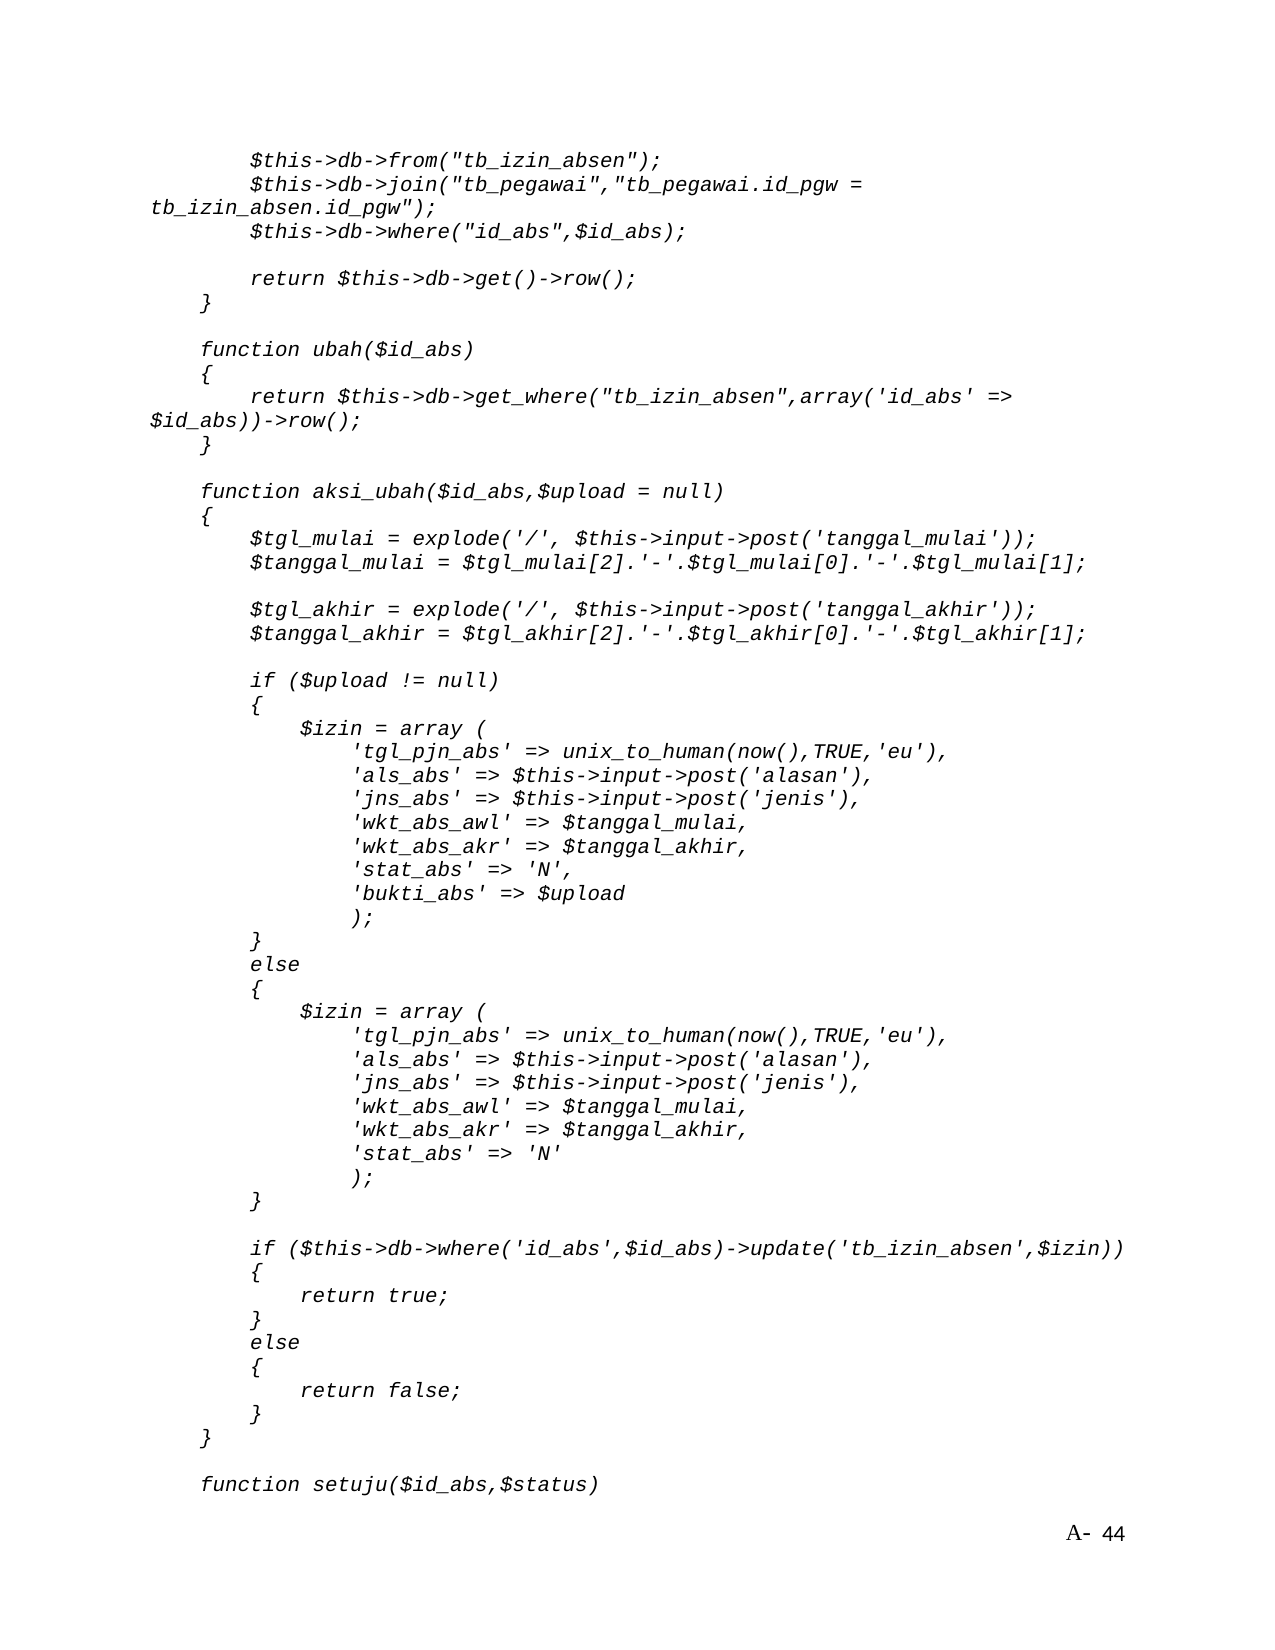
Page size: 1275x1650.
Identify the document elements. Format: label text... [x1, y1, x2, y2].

text return true; [150, 1285, 1125, 1309]
text $izin = array ( [150, 1001, 1125, 1025]
text if ($this->db->where('id_abs',$id_abs)->update('tb_izin_absen',$izin)) [150, 1238, 1125, 1261]
text } [150, 434, 1125, 457]
text { [150, 1356, 1125, 1379]
text 'wkt_abs_akr' => $tanggal_akhir, [150, 836, 1125, 859]
text 'tgl_pjn_abs' => unix_to_human(now(),TRUE,'eu'), [150, 741, 1125, 765]
text $izin = array ( [150, 717, 1125, 741]
text } [150, 1403, 1125, 1427]
text 'wkt_abs_akr' => $tanggal_akhir, [150, 1119, 1125, 1143]
text 'als_abs' => $this->input->post('alasan'), [150, 1048, 1125, 1072]
text function ubah($id_abs) [150, 339, 1125, 363]
text else [150, 1332, 1125, 1356]
text 'wkt_abs_awl' => $tanggal_mulai, [150, 1096, 1125, 1119]
text function aksi_ubah($id_abs,$upload = null) [150, 481, 1125, 505]
text function setuju($id_abs,$status) [150, 1474, 1125, 1498]
text return $this->db->get()->row(); [150, 268, 1125, 292]
text return $this->db->get_where("tb_izin_absen",array('id_abs' => $id_abs))->row(); [150, 386, 1125, 434]
text } [150, 1427, 1125, 1451]
text { [150, 505, 1125, 528]
text else [150, 954, 1125, 978]
text 'stat_abs' => 'N' [150, 1143, 1125, 1167]
text { [150, 978, 1125, 1001]
text $this->db->join("tb_pegawai","tb_pegawai.id_pgw = tb_izin_absen.id_pgw"); [150, 174, 1125, 221]
text $this->db->where("id_abs",$id_abs); [150, 221, 1125, 244]
text $tanggal_akhir = $tgl_akhir[2].'-'.$tgl_akhir[0].'-'.$tgl_akhir[1]; [150, 623, 1125, 647]
text $this->db->from("tb_izin_absen"); [150, 150, 1125, 174]
text $tanggal_mulai = $tgl_mulai[2].'-'.$tgl_mulai[0].'-'.$tgl_mulai[1]; [150, 552, 1125, 576]
text } [150, 930, 1125, 954]
text 'jns_abs' => $this->input->post('jenis'), [150, 788, 1125, 812]
text ); [150, 907, 1125, 930]
text } [150, 1309, 1125, 1332]
text $tgl_mulai = explode('/', $this->input->post('tanggal_mulai')); [150, 528, 1125, 552]
text } [150, 1190, 1125, 1214]
text { [150, 1261, 1125, 1285]
text { [150, 694, 1125, 717]
text 'wkt_abs_awl' => $tanggal_mulai, [150, 812, 1125, 836]
text return false; [150, 1379, 1125, 1403]
text 'bukti_abs' => $upload [150, 883, 1125, 907]
text 'stat_abs' => 'N', [150, 859, 1125, 883]
text 'tgl_pjn_abs' => unix_to_human(now(),TRUE,'eu'), [150, 1025, 1125, 1048]
text ); [150, 1167, 1125, 1190]
text { [150, 363, 1125, 386]
text $tgl_akhir = explode('/', $this->input->post('tanggal_akhir')); [150, 599, 1125, 623]
text if ($upload != null) [150, 670, 1125, 694]
text 'als_abs' => $this->input->post('alasan'), [150, 765, 1125, 788]
text } [150, 292, 1125, 316]
text 'jns_abs' => $this->input->post('jenis'), [150, 1072, 1125, 1096]
